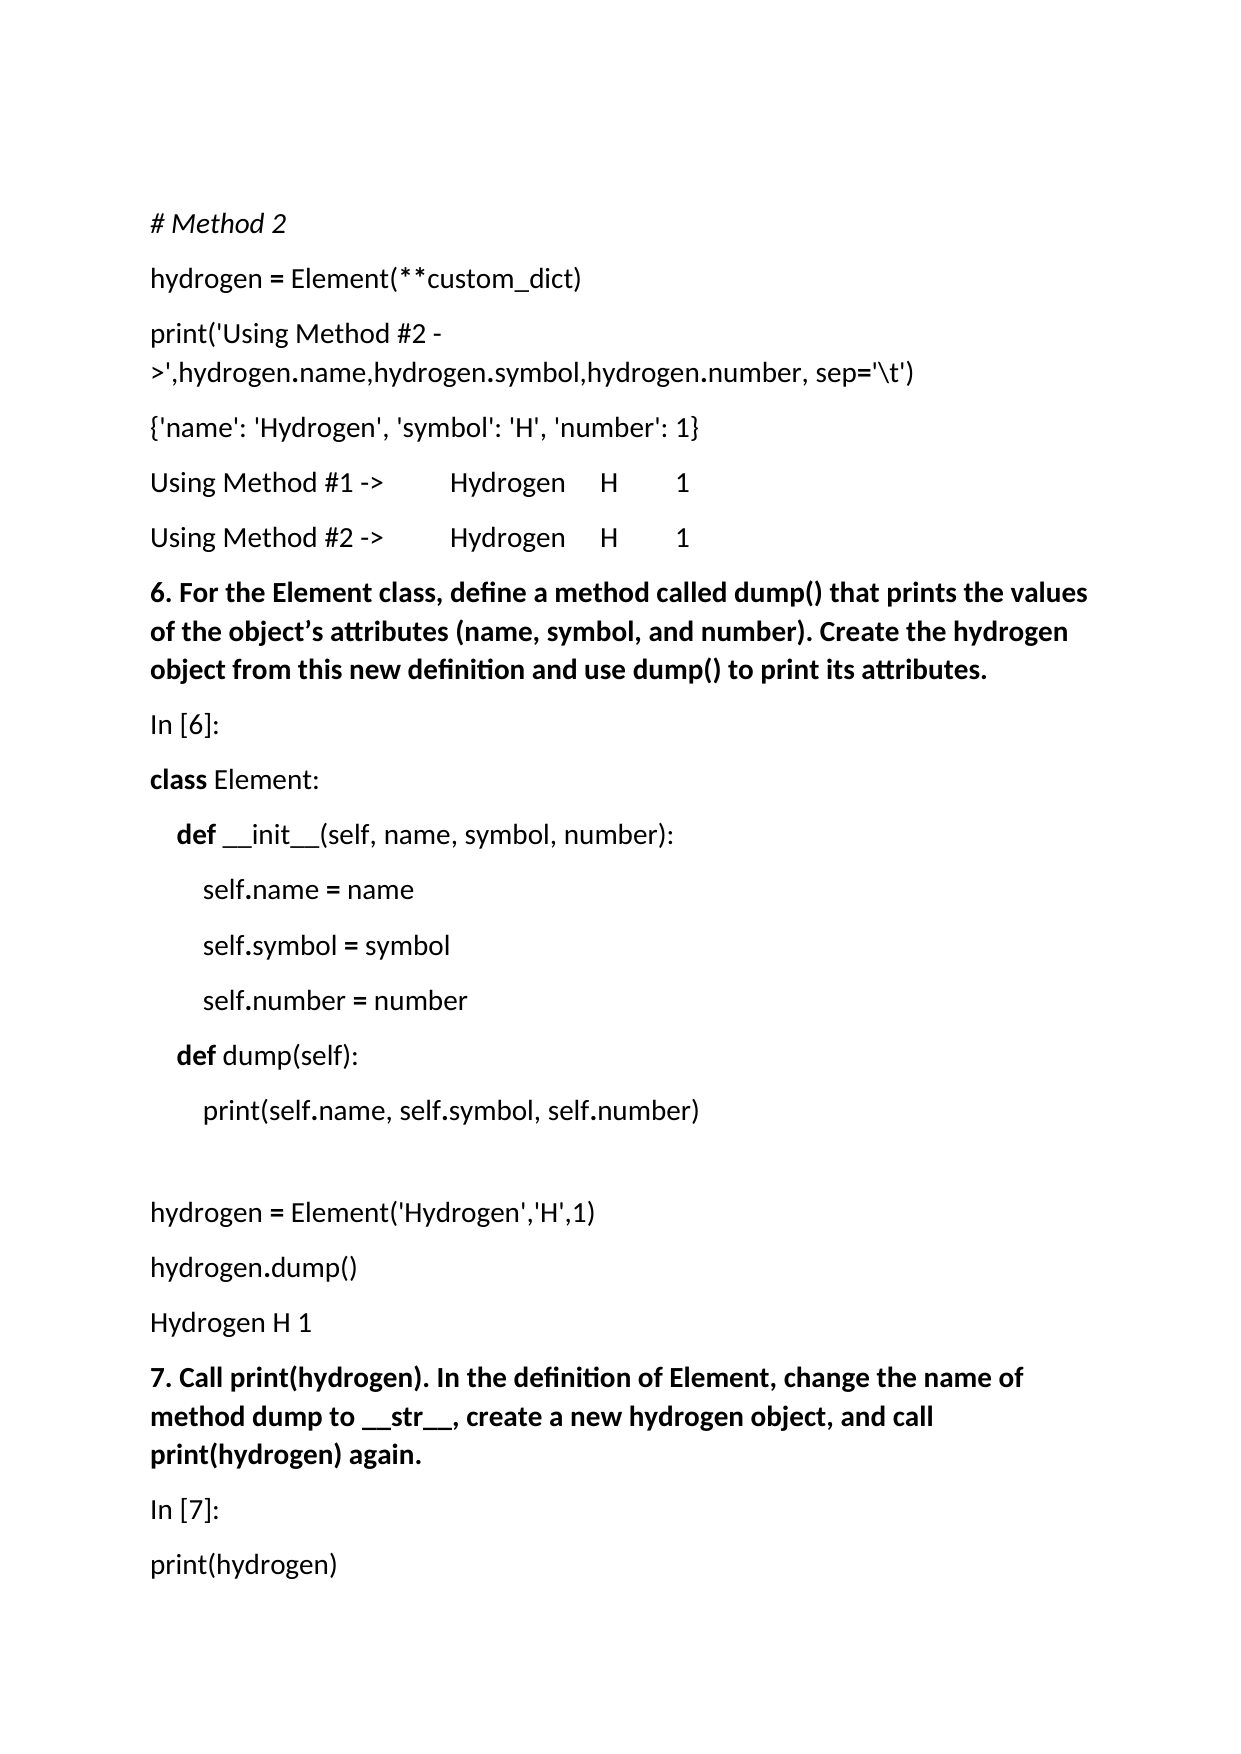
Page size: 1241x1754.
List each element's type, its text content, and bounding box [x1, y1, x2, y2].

text Using Method #1 -> Hydrogen H 1 [150, 464, 1090, 499]
text In [7]: [150, 1491, 1090, 1527]
text In [6]: [150, 706, 1090, 742]
text 6. For the Element class, define a method called dump() that prints the values of the object’s attributes (name, symbol, and number). Create the hydrogen object from this new definition and use dump() to print its attributes. [150, 574, 1090, 687]
text 7. Call print(hydrogen). In the definition of Element, change the name of method dump to __str__, create a new hydrogen object, and call print(hydrogen) again. [150, 1359, 1090, 1472]
text self.name = name [150, 871, 1090, 907]
text print(hydrogen) [150, 1546, 1090, 1582]
text hydrogen = Element(**custom_dict) [150, 260, 1090, 296]
text Hydrogen H 1 [150, 1304, 1090, 1340]
text self.symbol = symbol [150, 927, 1090, 962]
text def __init__(self, name, symbol, number): [150, 816, 1090, 852]
text print('Using Method #2 ->',hydrogen.name,hydrogen.symbol,hydrogen.number, sep='\t') [150, 315, 1090, 389]
text self.number = number [150, 982, 1090, 1017]
text def dump(self): [150, 1037, 1090, 1072]
text print(self.name, self.symbol, self.number) [150, 1092, 1090, 1127]
text {'name': 'Hydrogen', 'symbol': 'H', 'number': 1} [150, 409, 1090, 444]
text hydrogen.dump() [150, 1249, 1090, 1284]
text hydrogen = Element('Hydrogen','H',1) [150, 1194, 1090, 1229]
text Using Method #2 -> Hydrogen H 1 [150, 519, 1090, 555]
text class Element: [150, 761, 1090, 797]
text # Method 2 [150, 205, 1090, 241]
